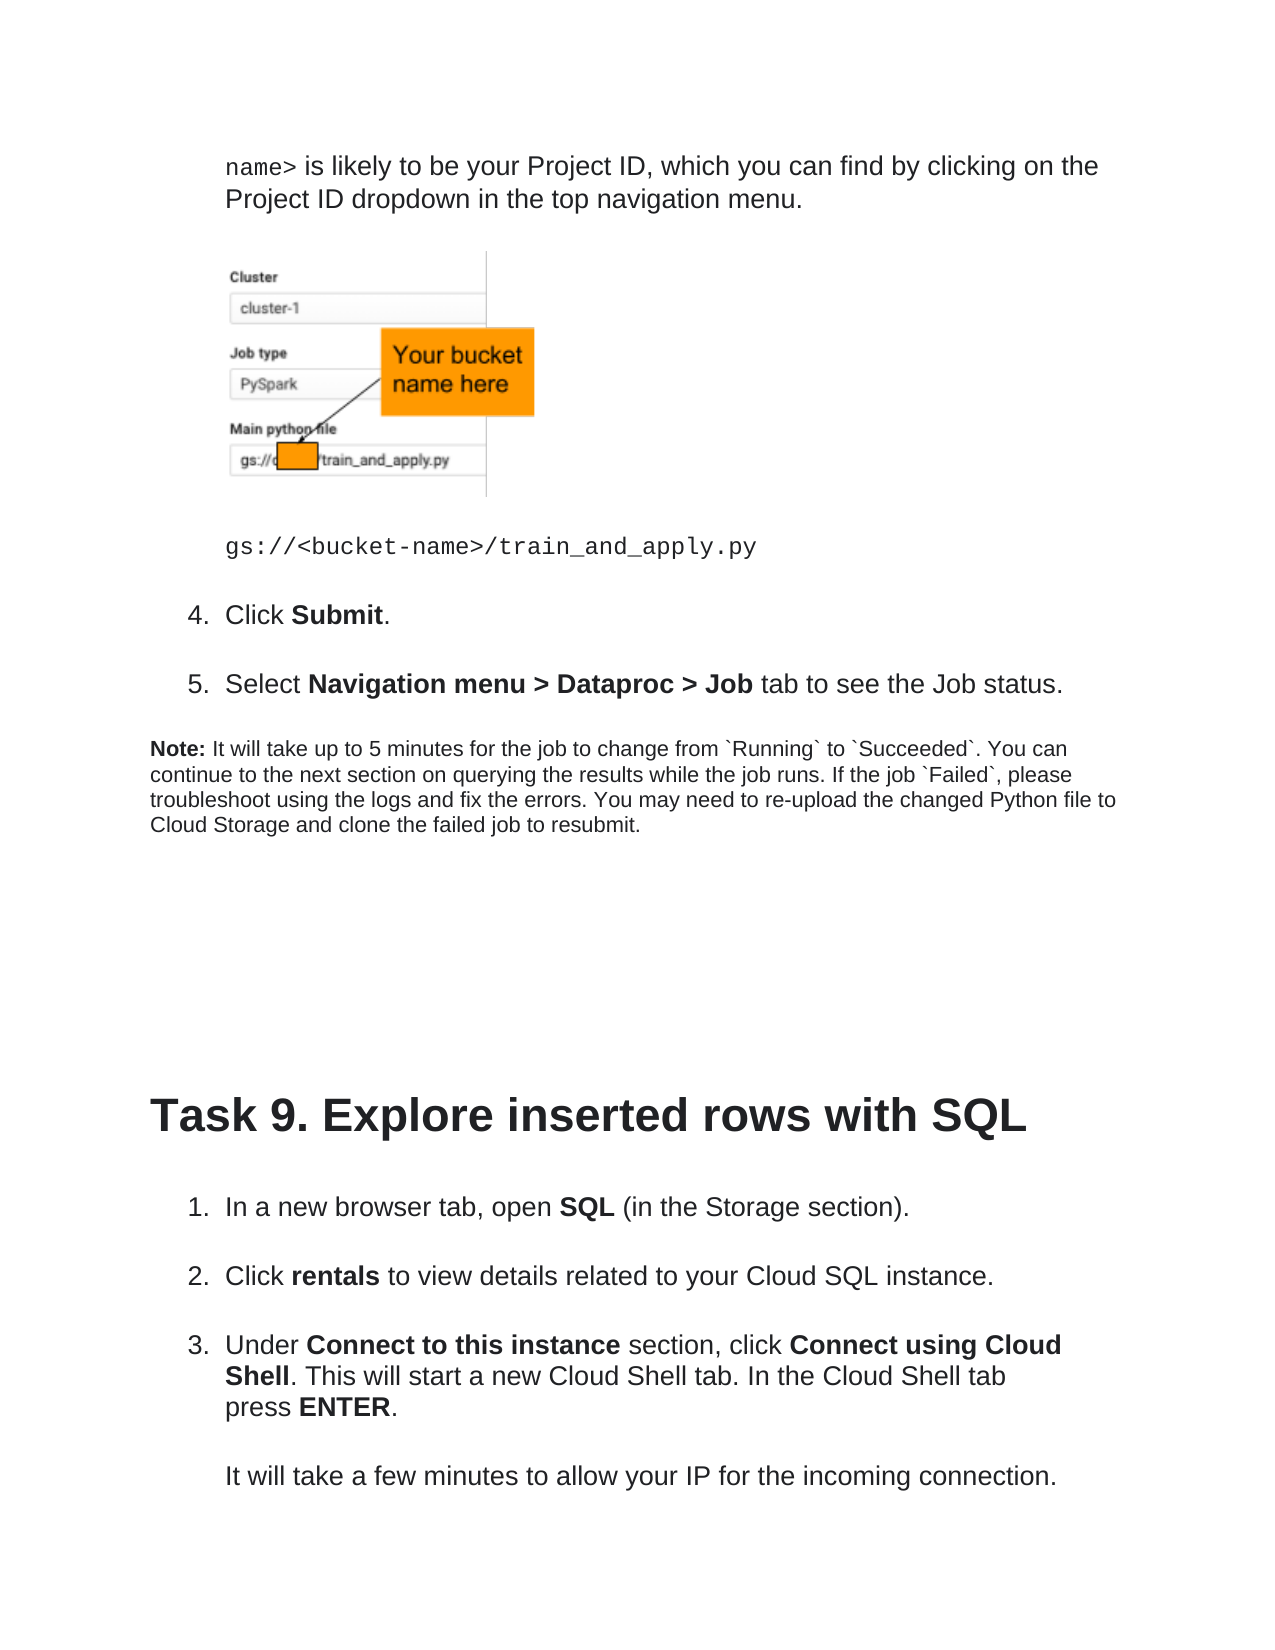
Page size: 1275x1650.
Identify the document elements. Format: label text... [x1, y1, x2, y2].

text gs://<bucket-name>/train_and_apply.py [225, 534, 1125, 561]
list Click rentals to view details related to your Cloud SQL instance. [187, 1260, 1125, 1291]
list Click Submit. [187, 599, 1125, 630]
text Note: It will take up to 5 minutes for the job to change from `Running` to `Succeeded`. You can continue to the next section on querying the results while the job runs. If the job `Failed`, please troubleshoot using the logs and fix the errors. You may need to re-upload the changed Python file to Cloud Storage and clone the failed job to resubmit. [150, 736, 1125, 837]
list Select Navigation menu > Dataproc > Job tab to see the Job status. [187, 668, 1125, 699]
text It will take a few minutes to allow your IP for the incoming connection. [225, 1460, 1125, 1491]
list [187, 150, 1125, 214]
list In a new browser tab, open SQL (in the Storage section). [187, 1191, 1125, 1222]
text Task 9. Explore inserted rows with SQL [150, 1087, 1125, 1141]
list Under Connect to this instance section, click Connect using Cloud Shell. This will start a new Cloud Shell tab. In the Cloud Shell tab press ENTER. [187, 1329, 1125, 1422]
picture [225, 251, 535, 497]
